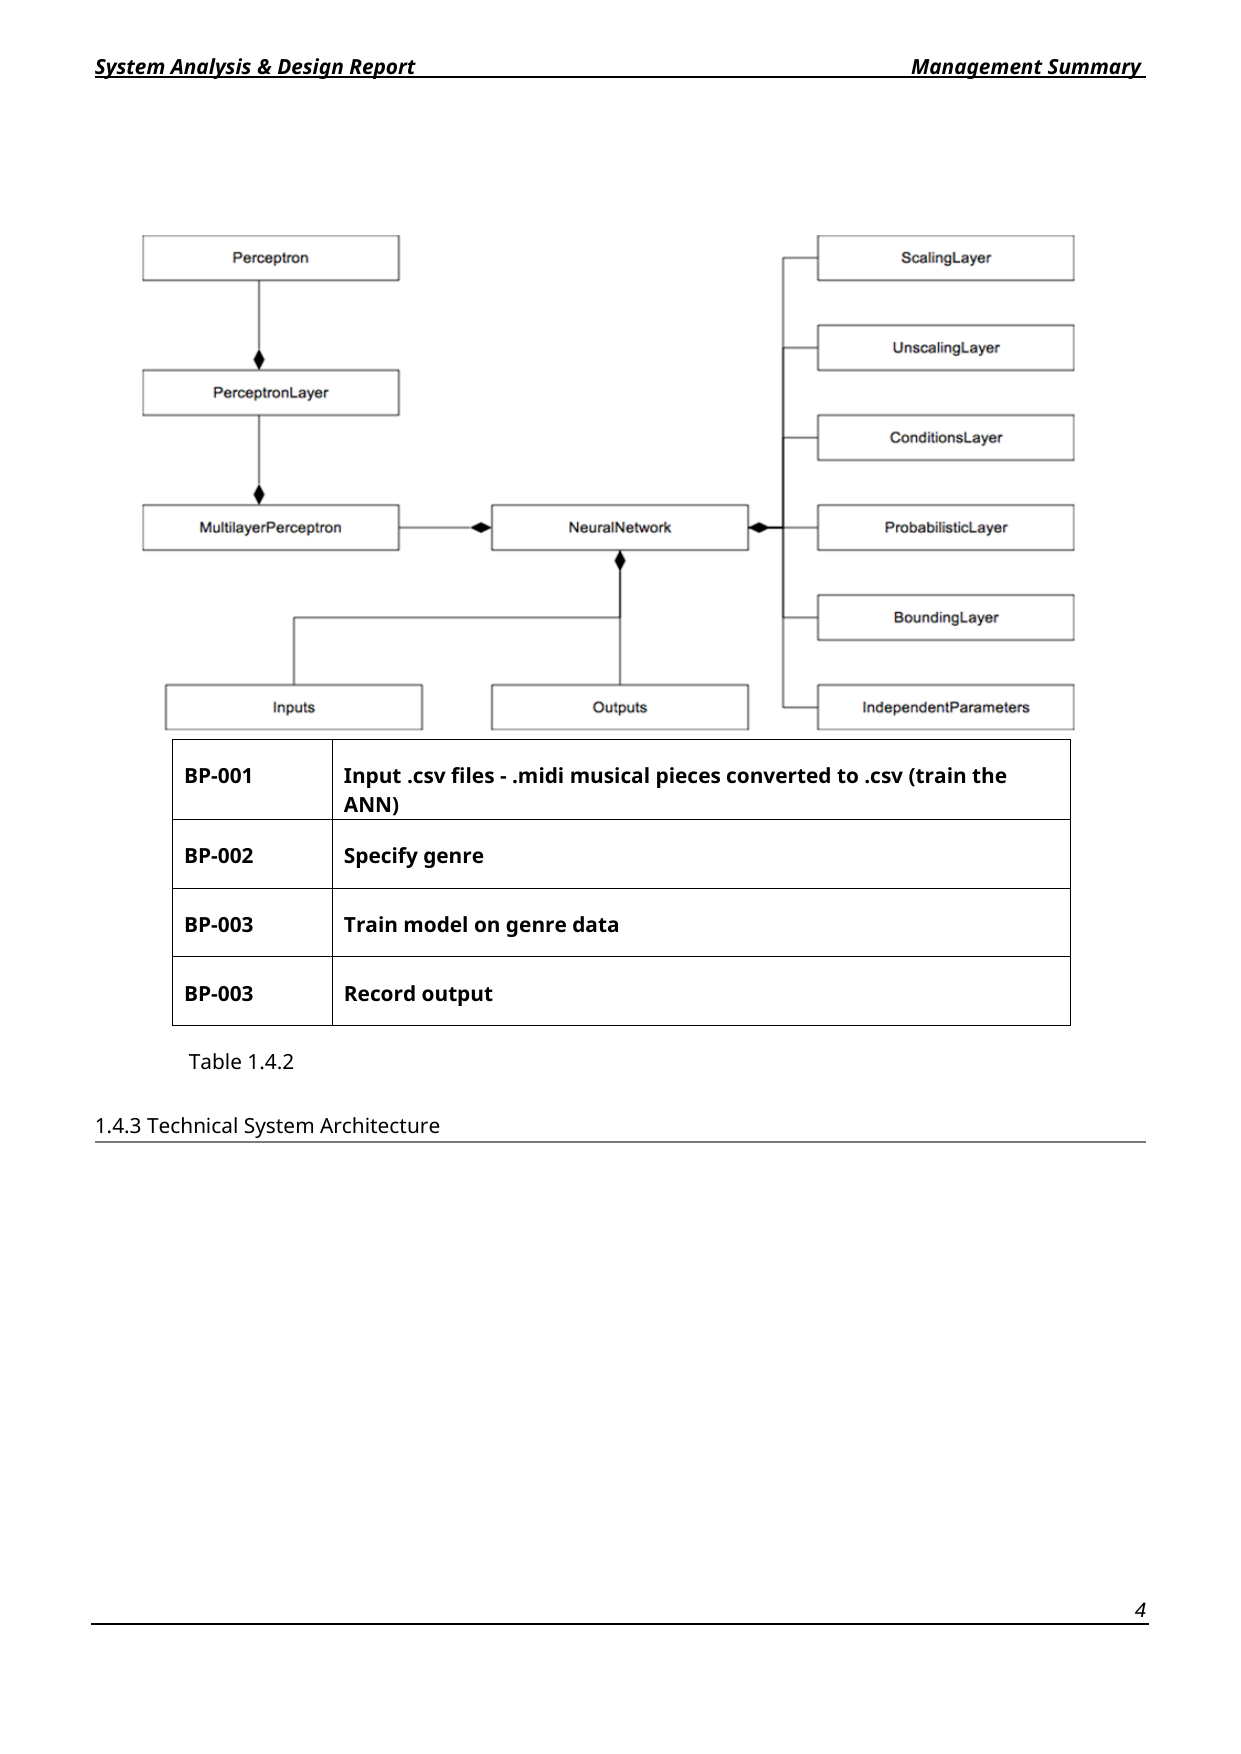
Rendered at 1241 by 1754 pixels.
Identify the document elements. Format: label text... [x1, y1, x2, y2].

text Table 1.4.2 [183, 1047, 1146, 1075]
subtitle 1.4.3 Technical System Architecture [94, 1111, 1146, 1143]
table_cell Record output [333, 957, 1070, 1025]
table_cell BP-003 [173, 957, 332, 1025]
table_cell Specify genre [333, 820, 1070, 887]
table_cell Train model on genre data [333, 889, 1070, 956]
table_cell BP-001 [173, 740, 332, 818]
table_cell BP-003 [173, 889, 332, 956]
table_cell Input .csv files - .midi musical pieces converted to .csv (train the ANN) [333, 740, 1070, 818]
table_cell BP-002 [173, 820, 332, 887]
picture [132, 232, 1086, 739]
